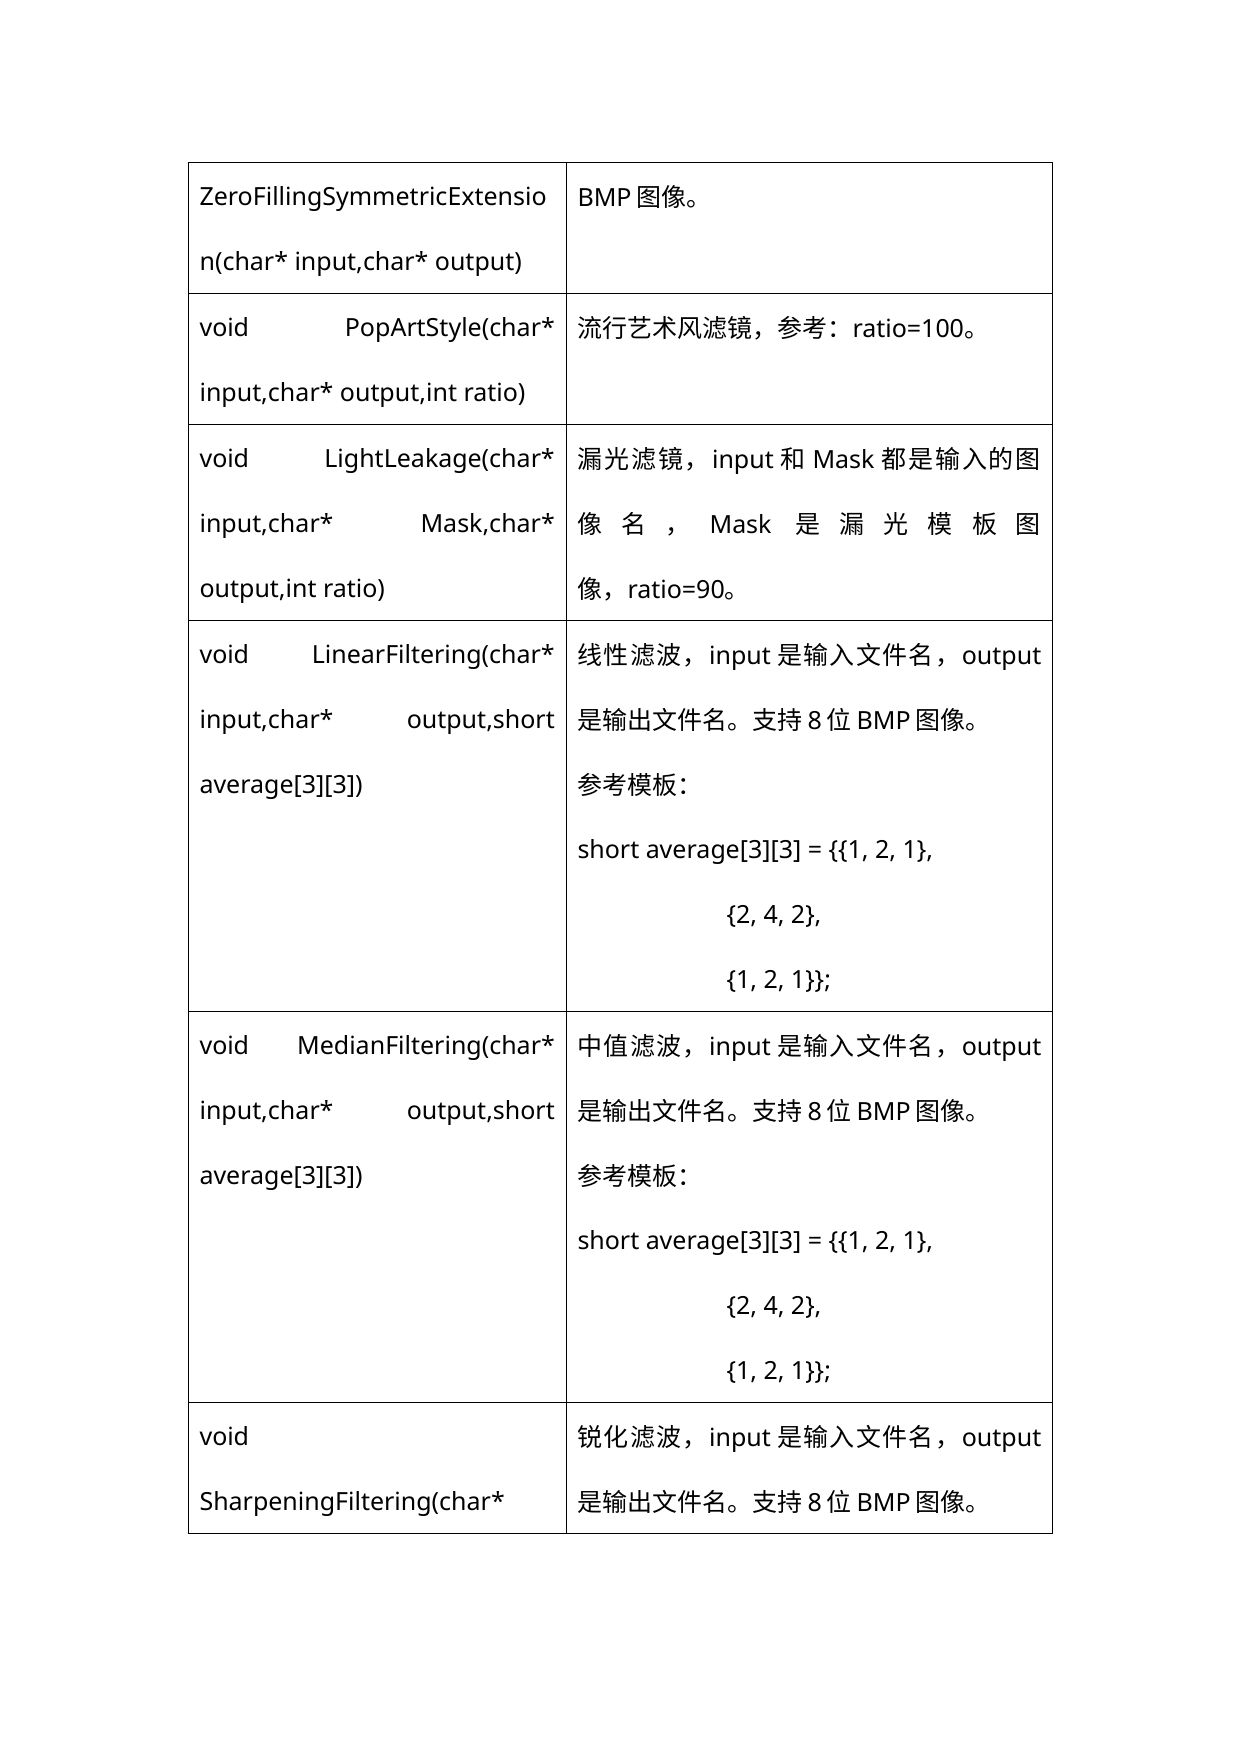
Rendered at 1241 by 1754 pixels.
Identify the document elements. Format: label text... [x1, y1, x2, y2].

table_cell 中值滤波，input是输入文件名，output是输出文件名。支持8位BMP图像。 参考模板： short average[3][3] = {{1, 2, 1}, {2, 4, 2}, {1, 2, 1}}; [567, 1012, 1052, 1402]
table_cell void LightLeakage(char* input,char* Mask,char* output,int ratio) [189, 425, 566, 620]
table_cell 漏光滤镜，input和Mask都是输入的图像名，Mask是漏光模板图像，ratio=90。 [567, 425, 1052, 620]
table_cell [189, 1403, 566, 1533]
table_cell void MedianFiltering(char* input,char* output,short average[3][3]) [189, 1012, 566, 1402]
table_cell void LinearFiltering(char* input,char* output,short average[3][3]) [189, 621, 566, 1011]
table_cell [189, 163, 566, 293]
table_cell void PopArtStyle(char* input,char* output,int ratio) [189, 294, 566, 424]
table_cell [567, 1403, 1052, 1533]
table_cell 流行艺术风滤镜，参考：ratio=100。 [567, 294, 1052, 424]
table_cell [567, 163, 1052, 293]
table_cell 线性滤波，input是输入文件名，output是输出文件名。支持8位BMP图像。 参考模板： short average[3][3] = {{1, 2, 1}, {2, 4, 2}, {1, 2, 1}}; [567, 621, 1052, 1011]
